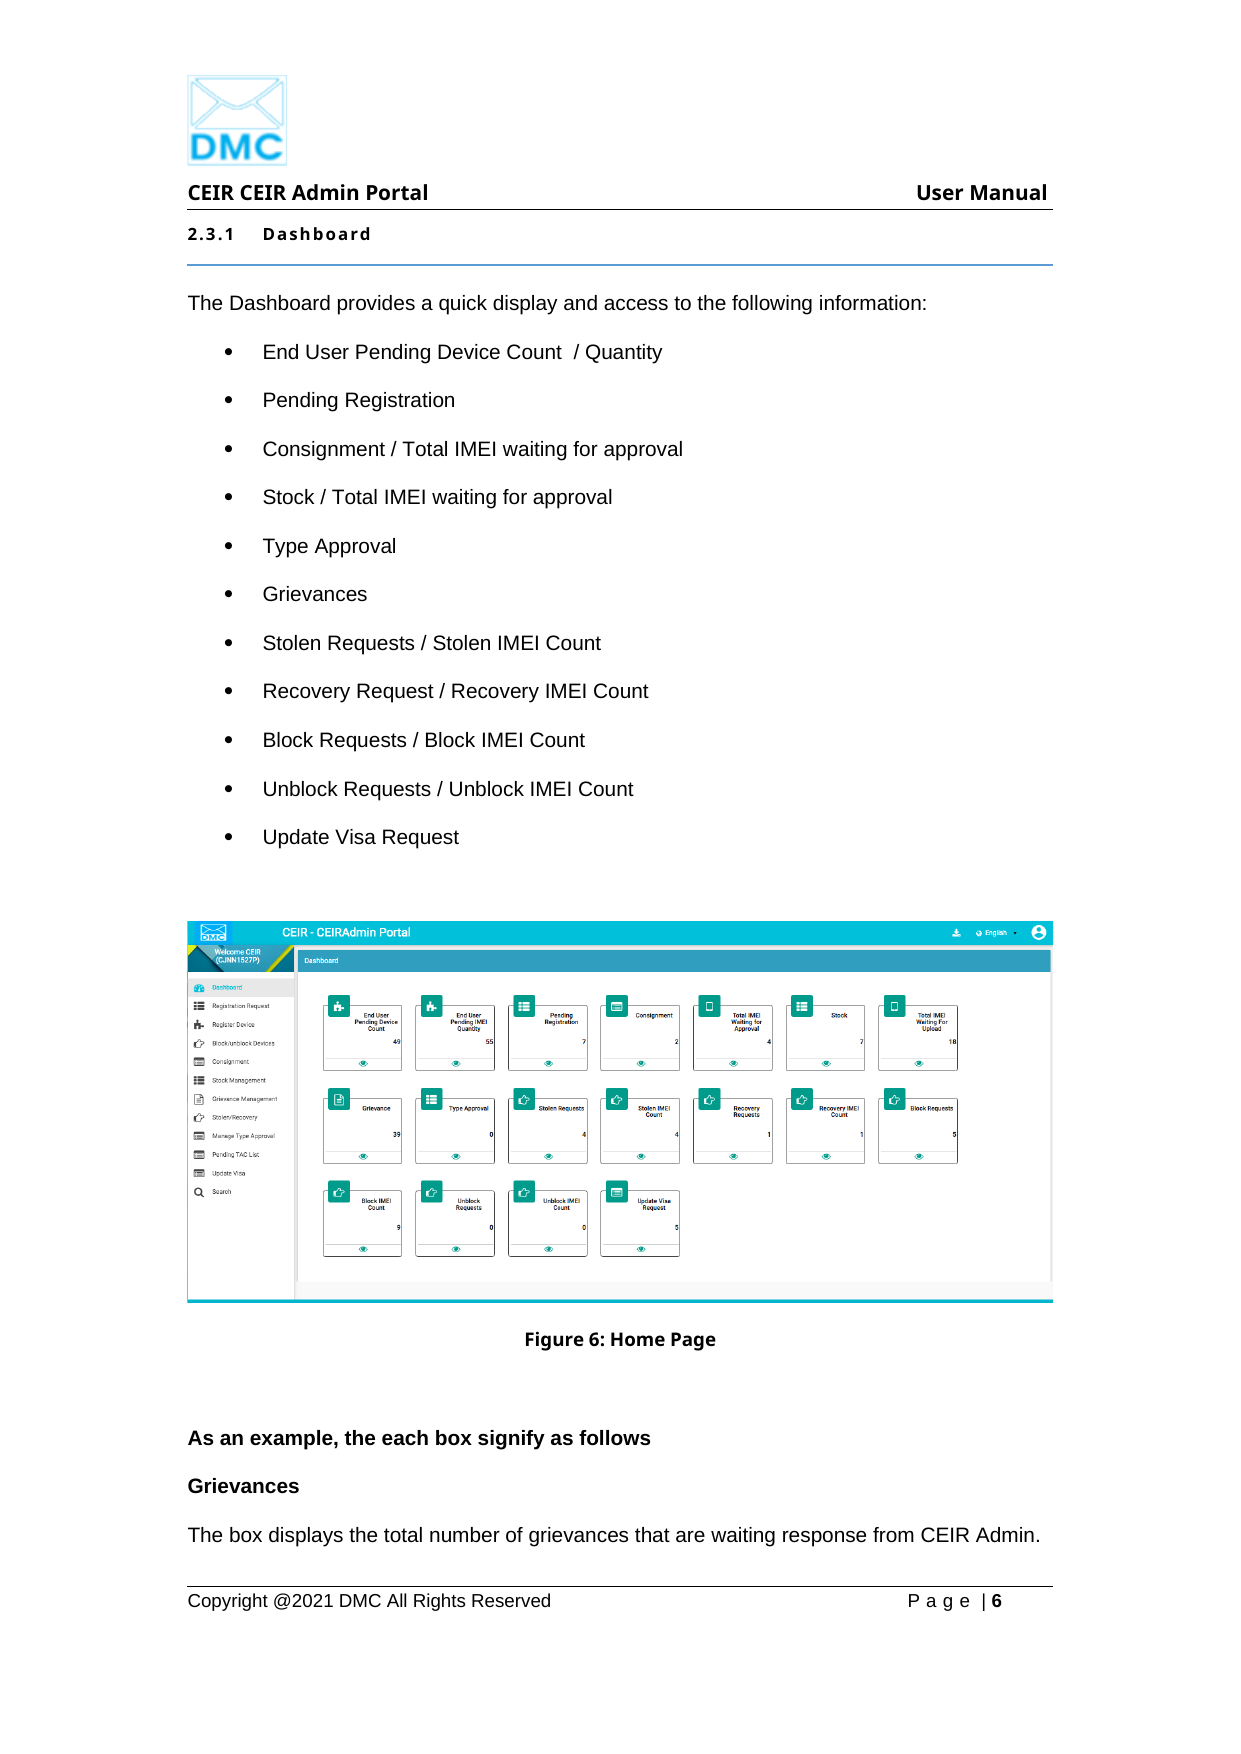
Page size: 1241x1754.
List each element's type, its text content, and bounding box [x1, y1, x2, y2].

list Stock / Total IMEI waiting for approval [225, 485, 1053, 509]
text Figure 6: Home Page [187, 1327, 1053, 1352]
list Update Visa Request [225, 825, 1053, 849]
picture [187, 921, 1054, 1303]
text The box displays the total number of grievances that are waiting response from CEIR Admin. [187, 1523, 1053, 1547]
list Unblock Requests / Unblock IMEI Count [225, 776, 1053, 800]
list Stolen Requests / Stolen IMEI Count [225, 631, 1053, 655]
subtitle Dashboard [187, 222, 1053, 264]
list End User Pending Device Count / Quantity [225, 339, 1053, 363]
list Block Requests / Block IMEI Count [225, 728, 1053, 752]
text As an example, the each box signify as follows [187, 1426, 1053, 1450]
list Consignment / Total IMEI waiting for approval [225, 437, 1053, 461]
text The Dashboard provides a quick display and access to the following information: [187, 291, 1053, 315]
list Pending Registration [225, 388, 1053, 412]
picture [187, 921, 196, 955]
text Grievances [187, 1474, 1053, 1498]
picture [187, 75, 288, 166]
list Recovery Request / Recovery IMEI Count [225, 679, 1053, 703]
list Grievances [225, 582, 1053, 606]
list Type Approval [225, 534, 1053, 558]
